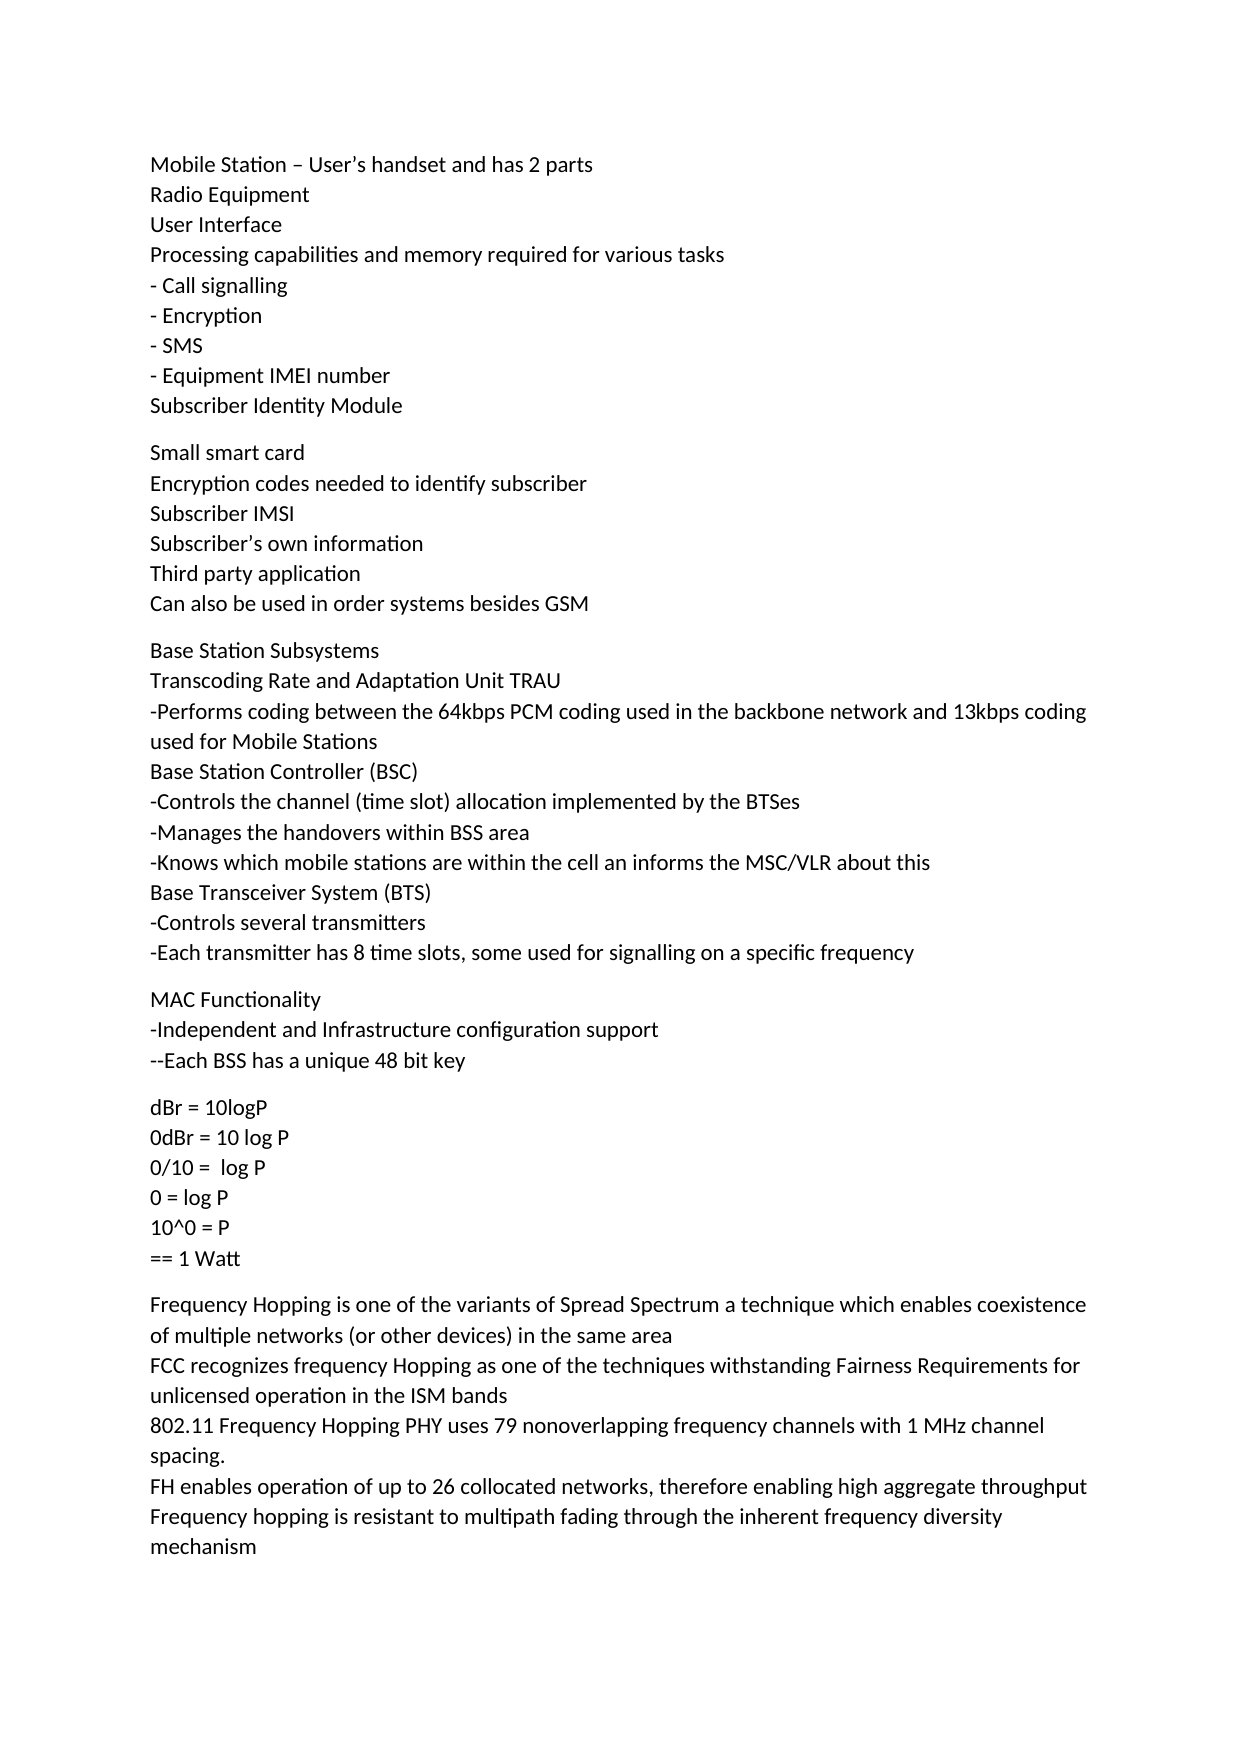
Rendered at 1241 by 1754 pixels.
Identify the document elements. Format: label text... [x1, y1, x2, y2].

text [150, 1291, 1090, 1560]
text dBr = 10logP 0dBr = 10 log P 0/10 = log P 0 = log P 10^0 = P == 1 Watt [150, 1093, 1090, 1272]
text MAC Functionality -Independent and Infrastructure configuration support --Each BSS has a unique 48 bit key [150, 985, 1090, 1074]
text Small smart card Encryption codes needed to identify subscriber Subscriber IMSI Subscriber’s own information Third party application Can also be used in order systems besides GSM [150, 438, 1090, 618]
text Base Station Subsystems Transcoding Rate and Adaptation Unit TRAU -Performs coding between the 64kbps PCM coding used in the backbone network and 13kbps coding used for Mobile Stations Base Station Controller (BSC) -Controls the channel (time slot) allocation implemented by the BTSes -Manages the handovers within BSS area -Knows which mobile stations are within the cell an informs the MSC/VLR about this Base Transceiver System (BTS) -Controls several transmitters -Each transmitter has 8 time slots, some used for signalling on a specific frequency [150, 636, 1090, 967]
text Mobile Station – User’s handset and has 2 parts Radio Equipment User Interface Processing capabilities and memory required for various tasks - Call signalling - Encryption - SMS - Equipment IMEI number Subscriber Identity Module [150, 150, 1090, 420]
